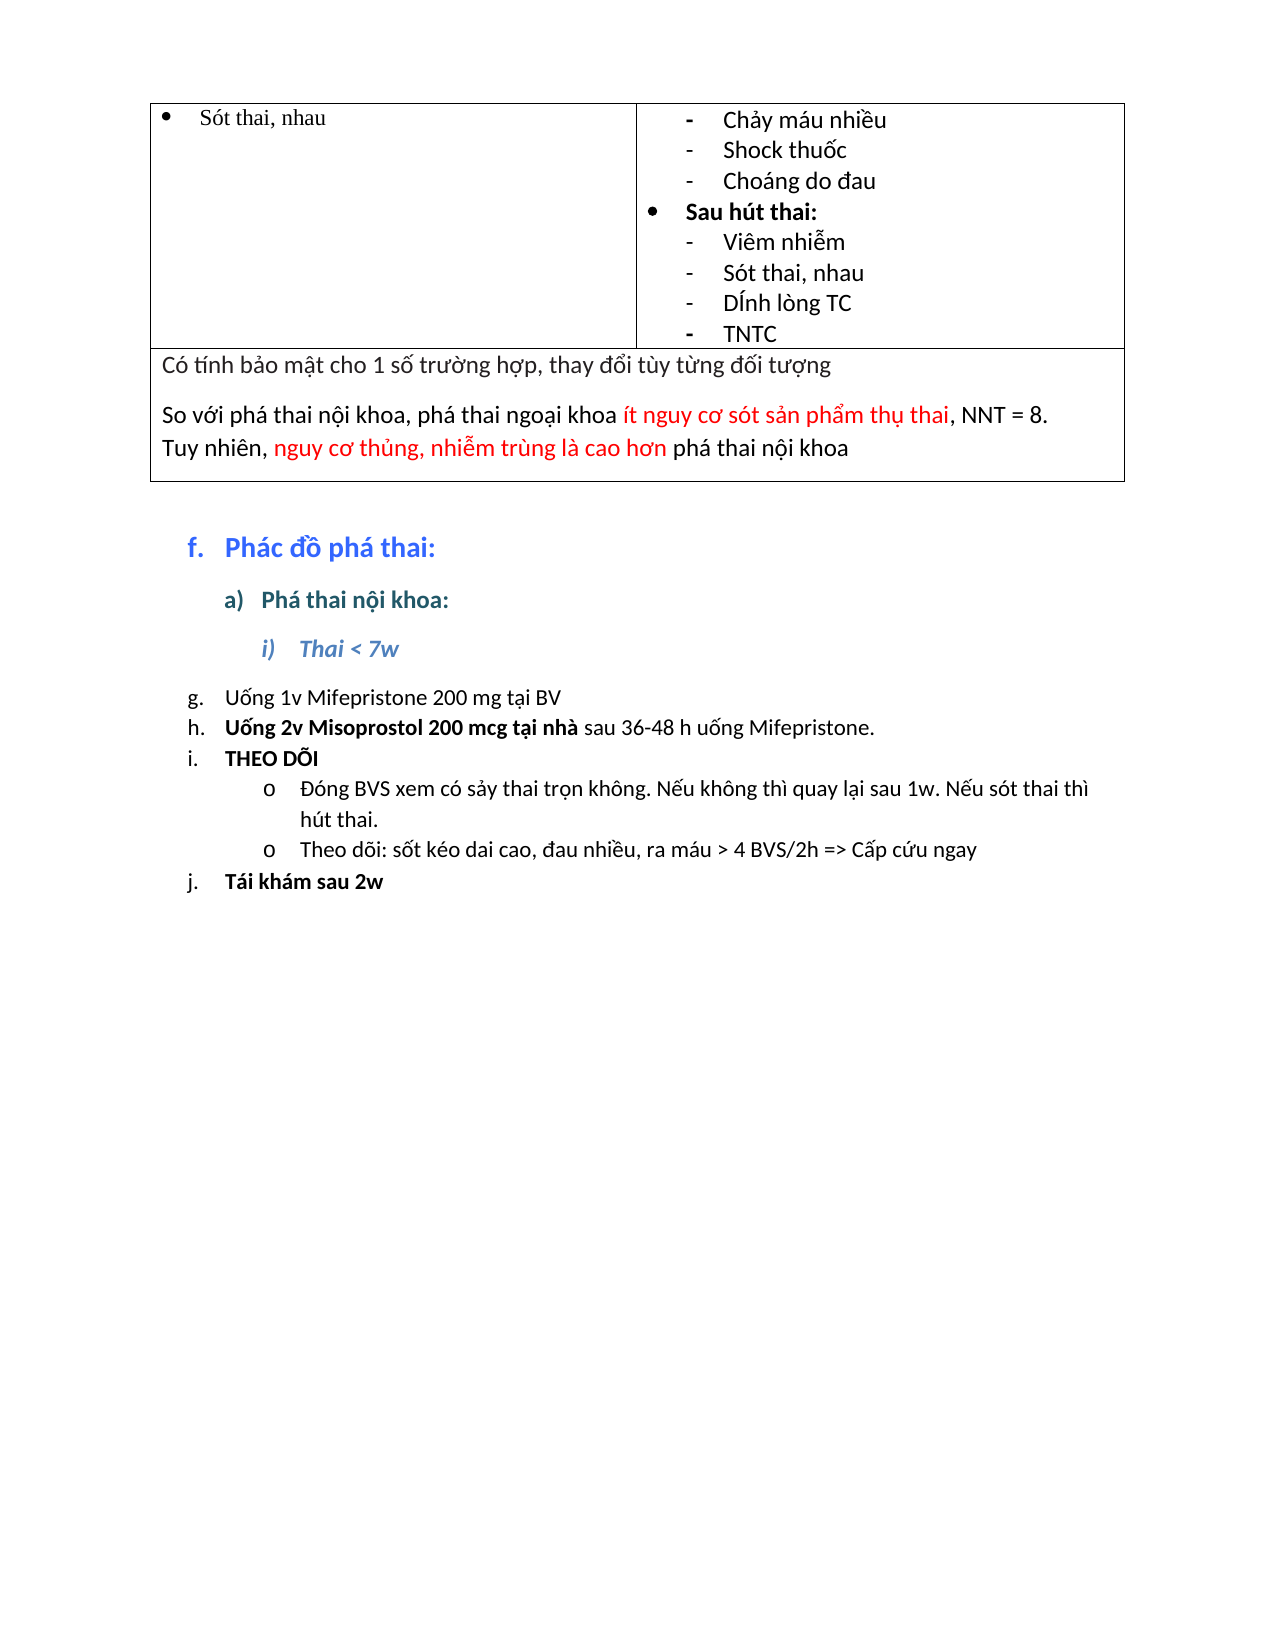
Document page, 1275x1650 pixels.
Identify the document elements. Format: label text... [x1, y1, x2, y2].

subtitle Phá thai nội khoa: [224, 584, 1125, 614]
list Theo dõi: sốt kéo dai cao, đau nhiều, ra máu > 4 BVS/2h => Cấp cứu ngay [262, 835, 1125, 864]
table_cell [151, 104, 636, 348]
table_cell Có tính bảo mật cho 1 số trường hợp, thay đổi tùy từng đối tượng So với phá thai nội khoa, phá thai ngoại khoa ít nguy cơ sót sản phẩm thụ thai, NNT = 8. Tuy nhiên, nguy cơ thủng, nhiễm trùng là cao hơn phá thai nội khoa [151, 349, 1124, 481]
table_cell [637, 104, 1124, 348]
list Tái khám sau 2w [187, 867, 1125, 895]
list Đóng BVS xem có sảy thai trọn không. Nếu không thì quay lại sau 1w. Nếu sót thai thì hút thai. [262, 774, 1125, 833]
subtitle Phác đồ phá thai: [187, 529, 1125, 564]
subtitle Thai < 7w [261, 634, 1125, 664]
list THEO DÕI [187, 744, 1125, 772]
list Uống 1v Mifepristone 200 mg tại BV [187, 683, 1125, 711]
list Uống 2v Misoprostol 200 mcg tại nhà sau 36-48 h uống Mifepristone. [187, 713, 1125, 741]
